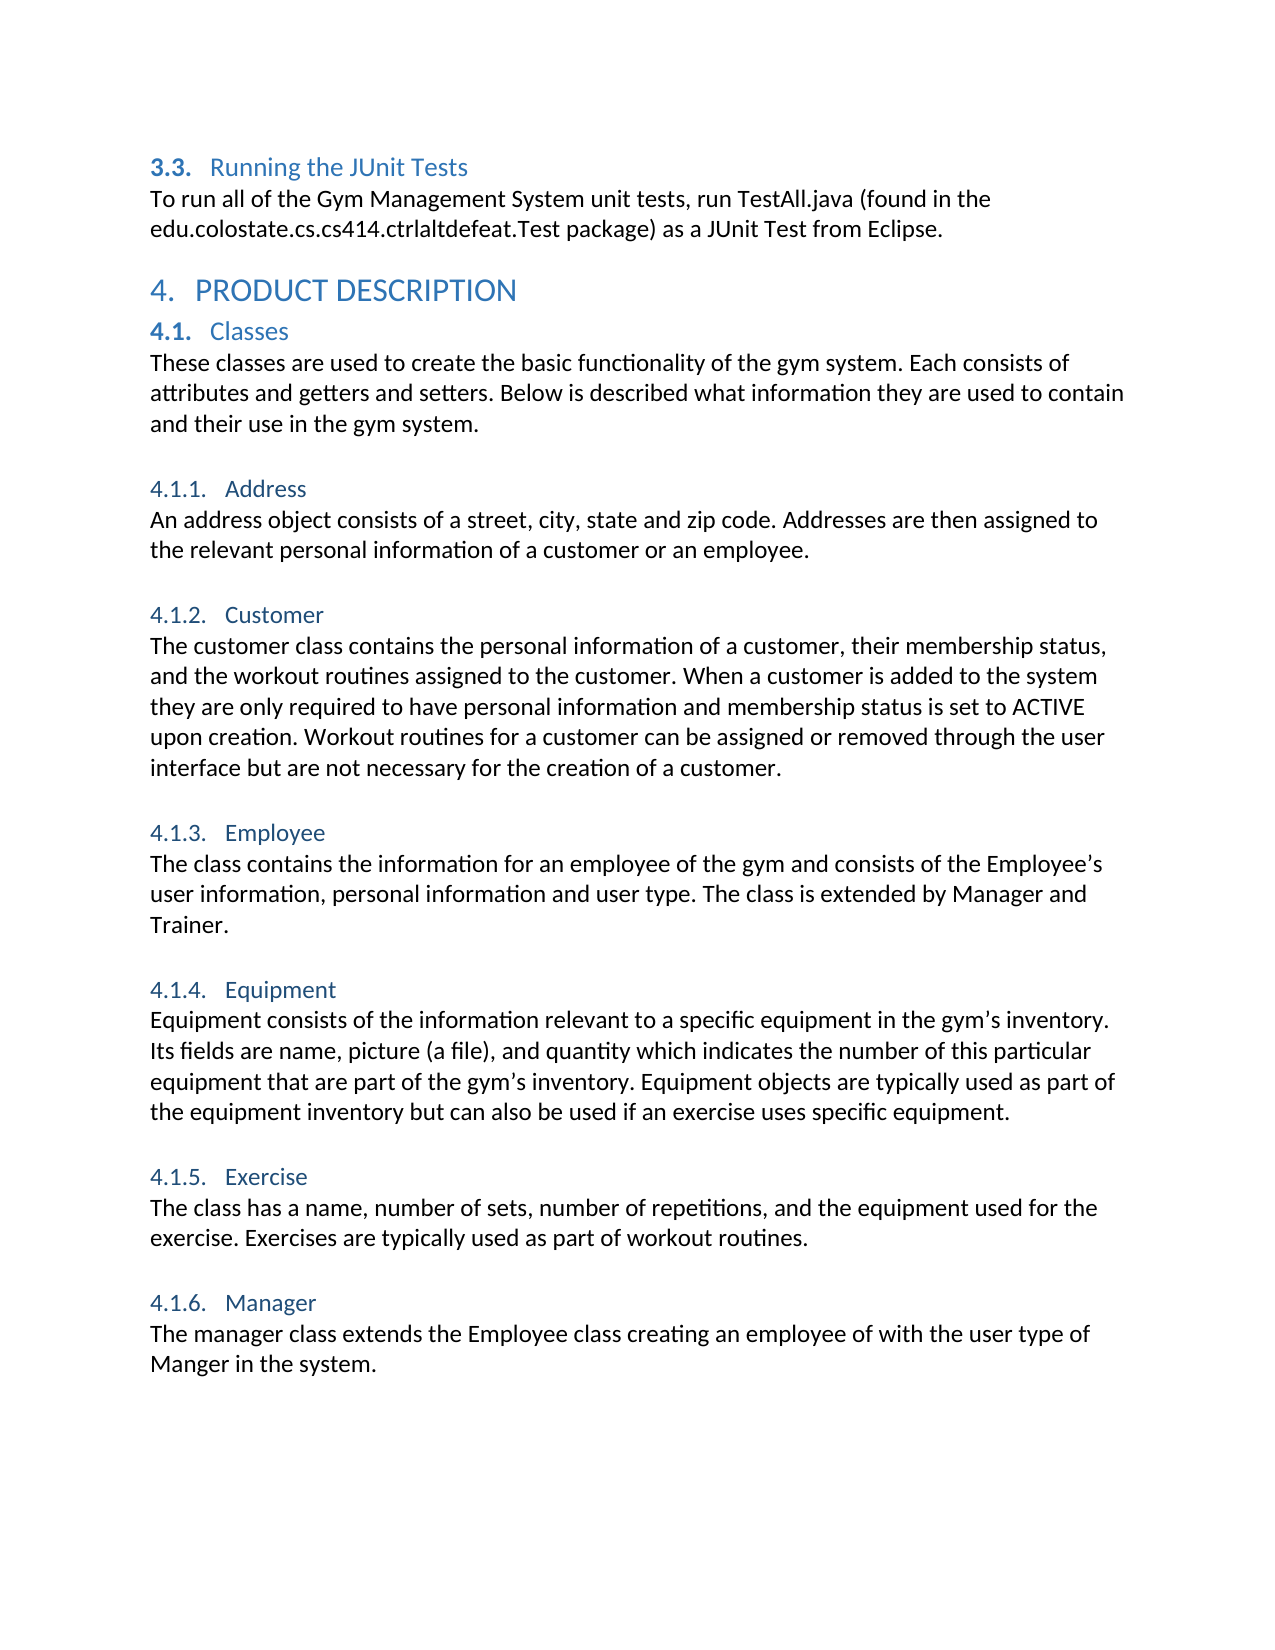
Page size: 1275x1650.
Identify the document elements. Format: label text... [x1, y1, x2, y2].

text An address object consists of a street, city, state and zip code. Addresses are then assigned to the relevant personal information of a customer or an employee. [150, 504, 1125, 565]
text The class contains the information for an employee of the gym and consists of the Employee’s user information, personal information and user type. The class is extended by Manager and Trainer. [150, 848, 1125, 939]
subtitle Customer [150, 599, 1125, 630]
subtitle Classes [150, 314, 1125, 347]
text The manager class extends the Employee class creating an employee of with the user type of Manger in the system. [150, 1318, 1125, 1379]
subtitle Employee [150, 817, 1125, 848]
text The customer class contains the personal information of a customer, their membership status, and the workout routines assigned to the customer. When a customer is added to the system they are only required to have personal information and membership status is set to ACTIVE upon creation. Workout routines for a customer can be assigned or removed through the user interface but are not necessary for the creation of a customer. [150, 630, 1125, 783]
text The class has a name, number of sets, number of repetitions, and the equipment used for the exercise. Exercises are typically used as part of workout routines. [150, 1192, 1125, 1253]
text To run all of the Gym Management System unit tests, run TestAll.java (found in the edu.colostate.cs.cs414.ctrlaltdefeat.Test package) as a JUnit Test from Eclipse. [150, 183, 1125, 244]
subtitle Running the JUnit Tests [150, 150, 1125, 183]
subtitle Exercise [150, 1161, 1125, 1192]
text These classes are used to create the basic functionality of the gym system. Each consists of attributes and getters and setters. Below is described what information they are used to contain and their use in the gym system. [150, 347, 1125, 438]
subtitle Equipment [150, 974, 1125, 1004]
text Equipment consists of the information relevant to a specific equipment in the gym’s inventory. Its fields are name, picture (a file), and quantity which indicates the number of this particular equipment that are part of the gym’s inventory. Equipment objects are typically used as part of the equipment inventory but can also be used if an exercise uses specific equipment. [150, 1004, 1125, 1127]
subtitle Manager [150, 1288, 1125, 1318]
subtitle Address [150, 473, 1125, 504]
subtitle PRODUCT DESCRIPTION [150, 269, 1125, 310]
